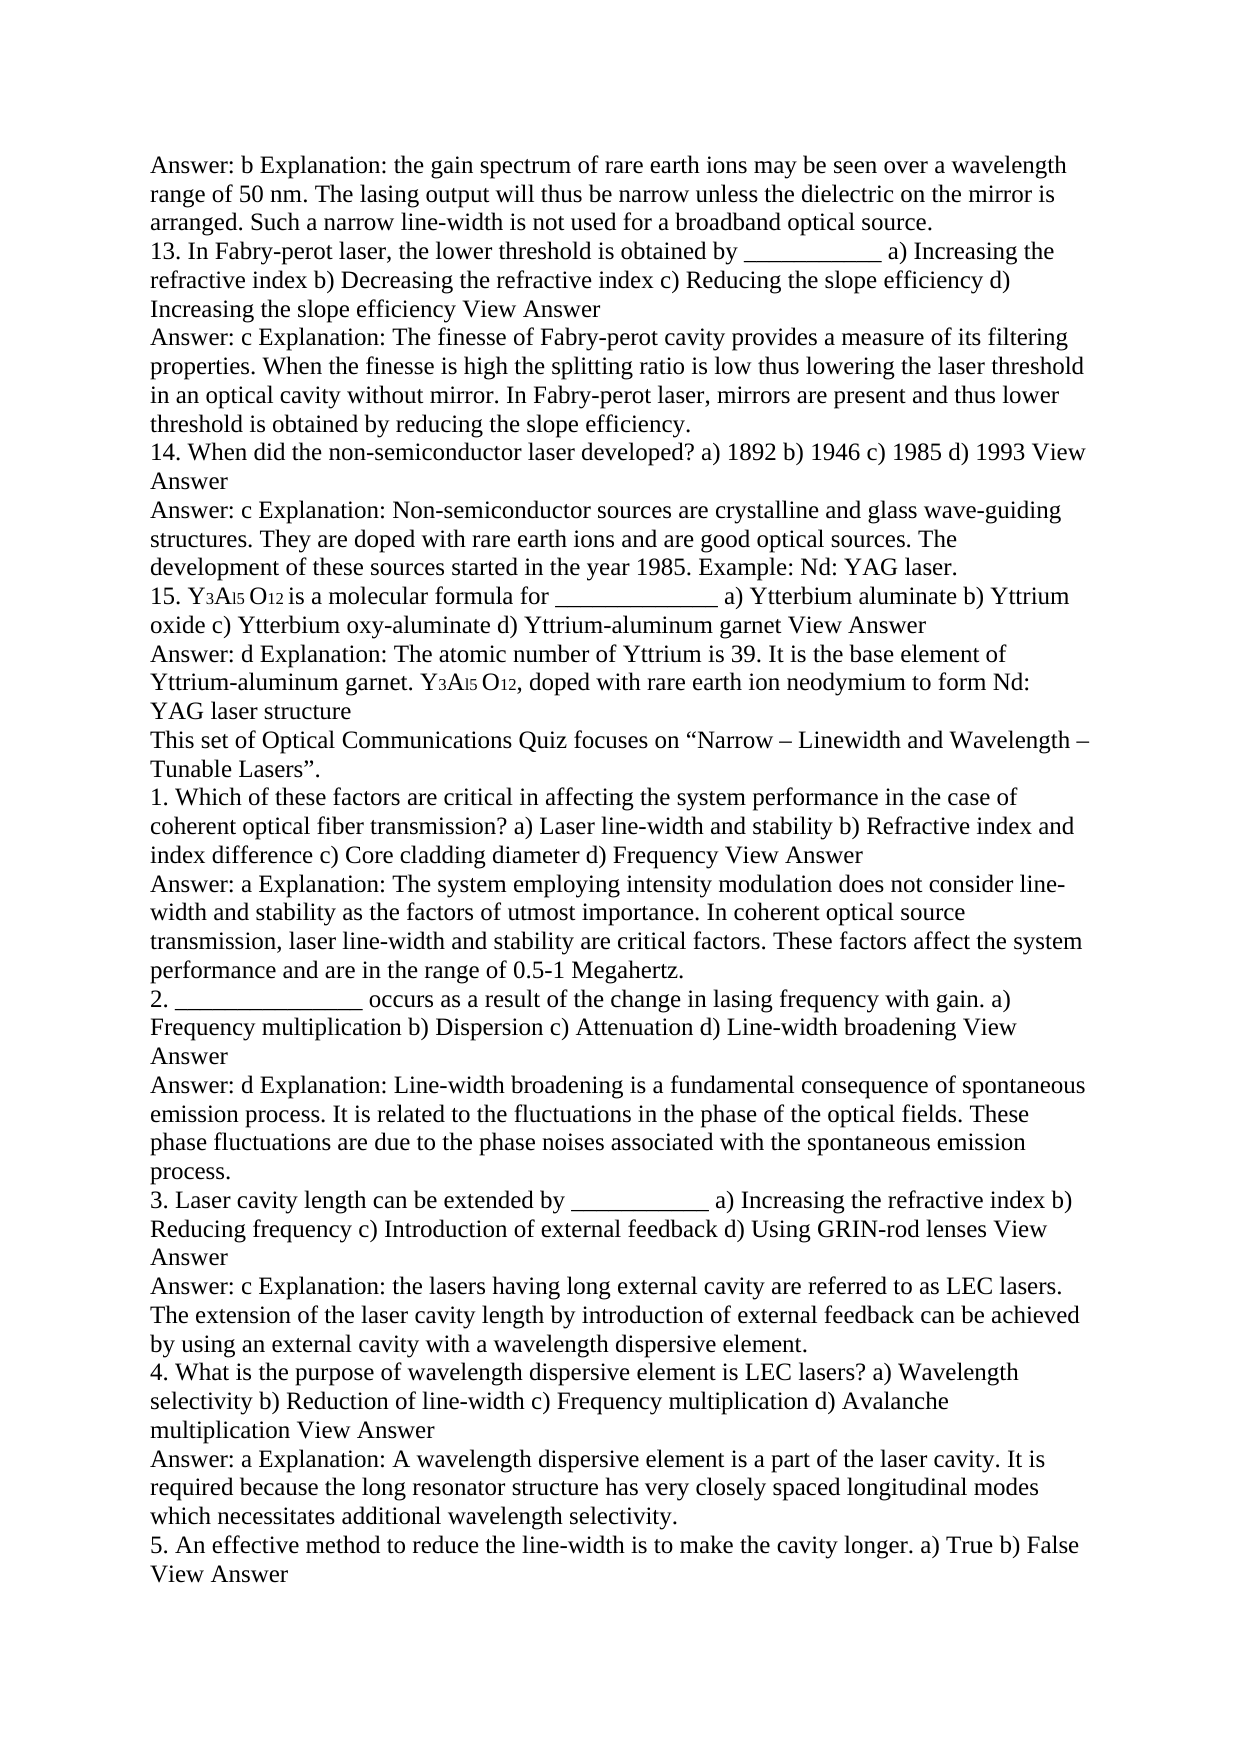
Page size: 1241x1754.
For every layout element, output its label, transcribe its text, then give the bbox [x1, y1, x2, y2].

text This set of Optical Communications Quiz focuses on “Narrow – Linewidth and Wavelength – Tunable Lasers”. [150, 725, 1090, 782]
text 5. An effective method to reduce the line-width is to make the cavity longer. a) True b) False View Answer [150, 1530, 1090, 1587]
text 1. Which of these factors are critical in affecting the system performance in the case of coherent optical fiber transmission? a) Laser line-width and stability b) Refractive index and index difference c) Core cladding diameter d) Frequency View Answer [150, 782, 1090, 869]
text Answer: d Explanation: The atomic number of Yttrium is 39. It is the base element of Yttrium-aluminum garnet. Y3Al5 O12, doped with rare earth ion neodymium to form Nd: YAG laser structure [150, 639, 1090, 725]
text 4. What is the purpose of wavelength dispersive element is LEC lasers? a) Wavelength selectivity b) Reduction of line-width c) Frequency multiplication d) Avalanche multiplication View Answer [150, 1357, 1090, 1444]
text 15. Y3Al5 O12 is a molecular formula for _____________ a) Ytterbium aluminate b) Yttrium oxide c) Ytterbium oxy-aluminate d) Yttrium-aluminum garnet View Answer [150, 581, 1090, 639]
text Answer: b Explanation: the gain spectrum of rare earth ions may be seen over a wavelength range of 50 nm. The lasing output will thus be narrow unless the dielectric on the mirror is arranged. Such a narrow line-width is not used for a broadband optical source. [150, 150, 1090, 236]
text Answer: a Explanation: The system employing intensity modulation does not consider line-width and stability as the factors of utmost importance. In coherent optical source transmission, laser line-width and stability are critical factors. These factors affect the system performance and are in the range of 0.5-1 Megahertz. [150, 869, 1090, 984]
text 3. Laser cavity length can be extended by ___________ a) Increasing the refractive index b) Reducing frequency c) Introduction of external feedback d) Using GRIN-rod lenses View Answer [150, 1185, 1090, 1271]
text 2. _______________ occurs as a result of the change in lasing frequency with gain. a) Frequency multiplication b) Dispersion c) Attenuation d) Line-width broadening View Answer [150, 984, 1090, 1070]
text Answer: d Explanation: Line-width broadening is a fundamental consequence of spontaneous emission process. It is related to the fluctuations in the phase of the optical fields. These phase fluctuations are due to the phase noises associated with the spontaneous emission process. [150, 1070, 1090, 1185]
text Answer: a Explanation: A wavelength dispersive element is a part of the laser cavity. It is required because the long resonator structure has very closely spaced longitudinal modes which necessitates additional wavelength selectivity. [150, 1444, 1090, 1530]
text 13. In Fabry-perot laser, the lower threshold is obtained by ___________ a) Increasing the refractive index b) Decreasing the refractive index c) Reducing the slope efficiency d) Increasing the slope efficiency View Answer [150, 236, 1090, 322]
text Answer: c Explanation: the lasers having long external cavity are referred to as LEC lasers. The extension of the laser cavity length by introduction of external feedback can be achieved by using an external cavity with a wavelength dispersive element. [150, 1271, 1090, 1357]
text 14. When did the non-semiconductor laser developed? a) 1892 b) 1946 c) 1985 d) 1993 View Answer [150, 437, 1090, 495]
text Answer: c Explanation: The finesse of Fabry-perot cavity provides a measure of its filtering properties. When the finesse is high the splitting ratio is low thus lowering the laser threshold in an optical cavity without mirror. In Fabry-perot laser, mirrors are present and thus lower threshold is obtained by reducing the slope efficiency. [150, 322, 1090, 437]
text Answer: c Explanation: Non-semiconductor sources are crystalline and glass wave-guiding structures. They are doped with rare earth ions and are good optical sources. The development of these sources started in the year 1985. Example: Nd: YAG laser. [150, 495, 1090, 581]
